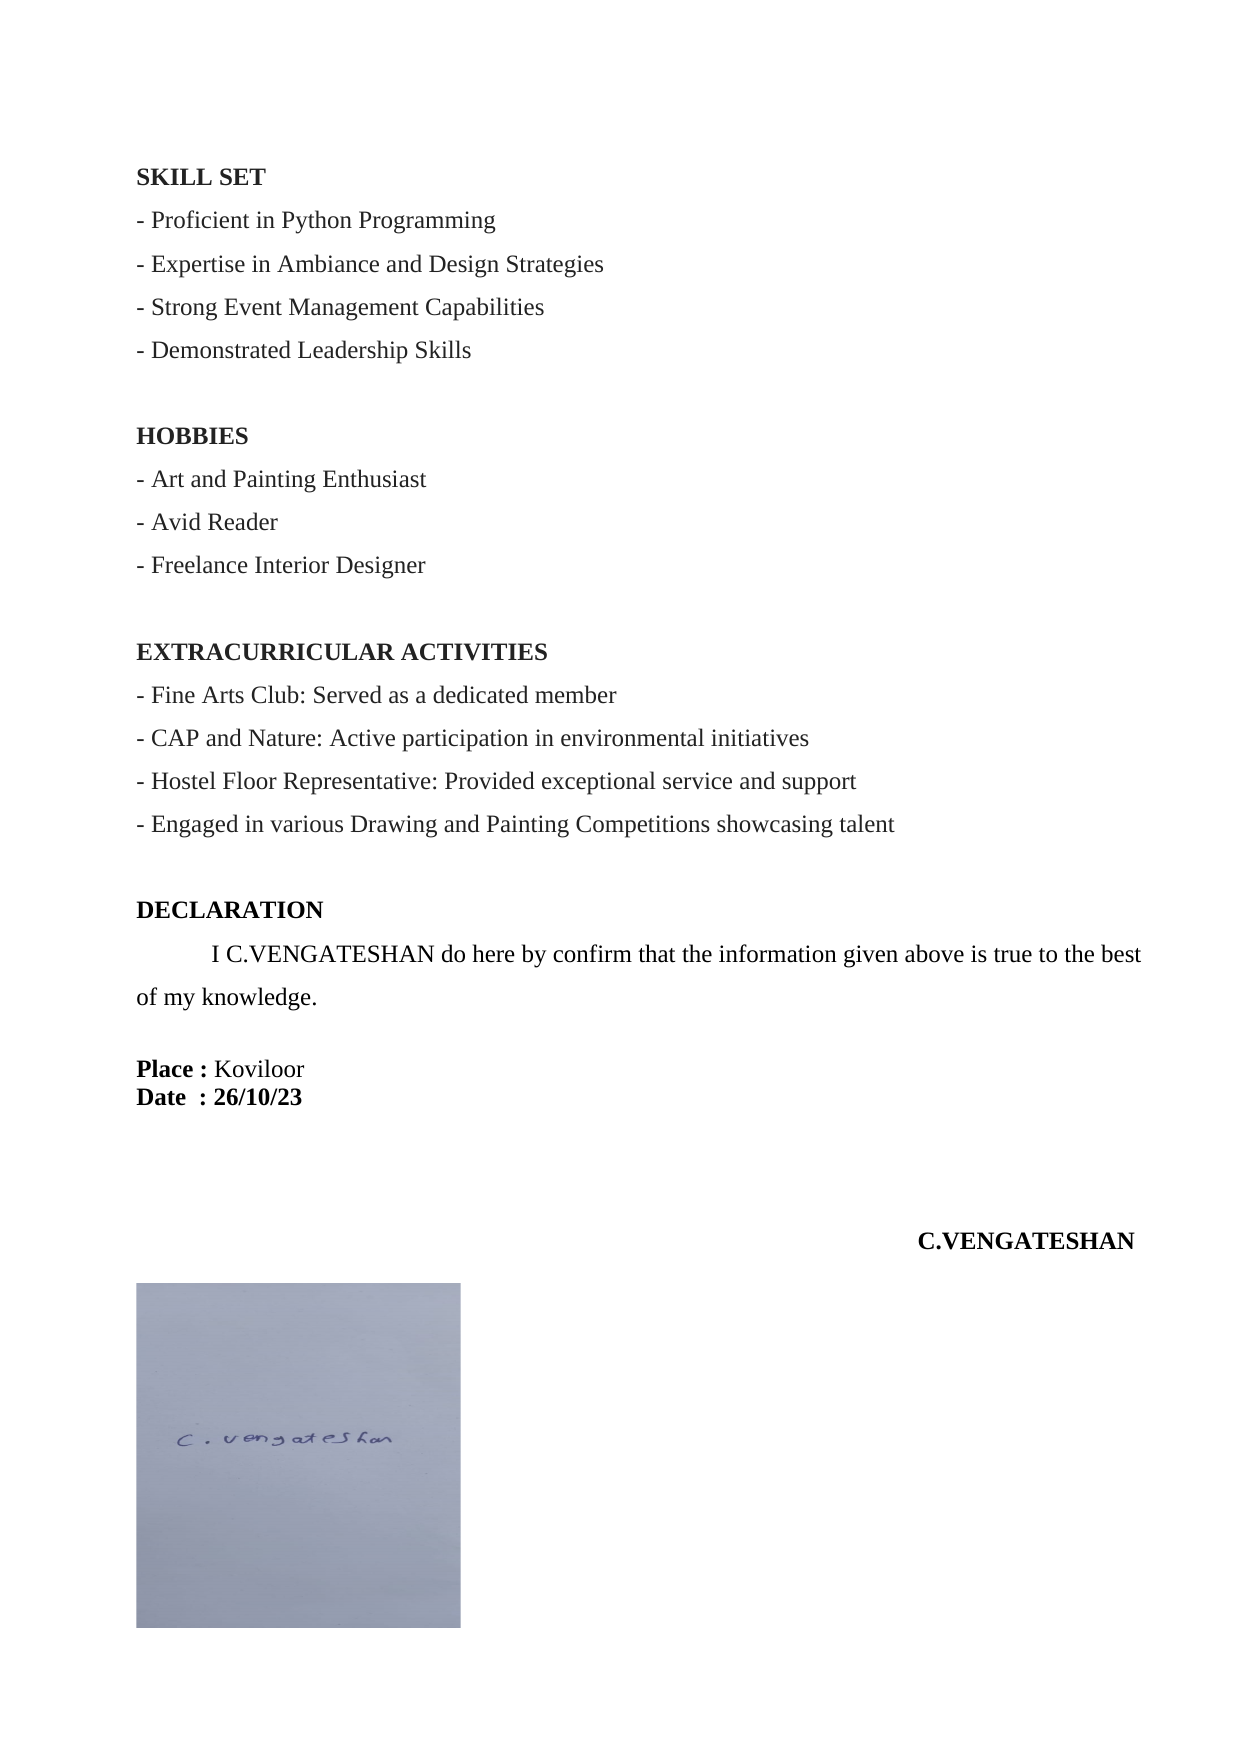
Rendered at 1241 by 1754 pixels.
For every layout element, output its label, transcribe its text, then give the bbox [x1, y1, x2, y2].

text I C.VENGATESHAN do here by confirm that the information given above is true to the best of my knowledge. [136, 939, 1154, 1011]
text - Strong Event Management Capabilities [136, 292, 1152, 321]
text - Avid Reader [136, 507, 1152, 536]
picture [136, 1283, 461, 1628]
text - CAP and Nature: Active participation in environmental initiatives [136, 723, 1152, 752]
text - Fine Arts Club: Served as a dedicated member [136, 680, 1152, 709]
text - Proficient in Python Programming [136, 206, 1152, 234]
text SKILL SET [136, 162, 1152, 191]
text - Expertise in Ambiance and Design Strategies [136, 249, 1152, 277]
text Date : 26/10/23 [136, 1082, 1154, 1111]
text - Hostel Floor Representative: Provided exceptional service and support [136, 766, 1152, 795]
text Place : Koviloor [136, 1054, 1154, 1082]
text - Demonstrated Leadership Skills [136, 335, 1152, 364]
text DECLARATION [136, 896, 1154, 924]
text C.VENGATESHAN [136, 1226, 1154, 1255]
text EXTRACURRICULAR ACTIVITIES [136, 637, 1152, 666]
text - Engaged in various Drawing and Painting Competitions showcasing talent [136, 809, 1152, 838]
text HOBBIES [136, 421, 1152, 450]
text - Freelance Interior Designer [136, 551, 1152, 579]
text - Art and Painting Enthusiast [136, 464, 1152, 493]
